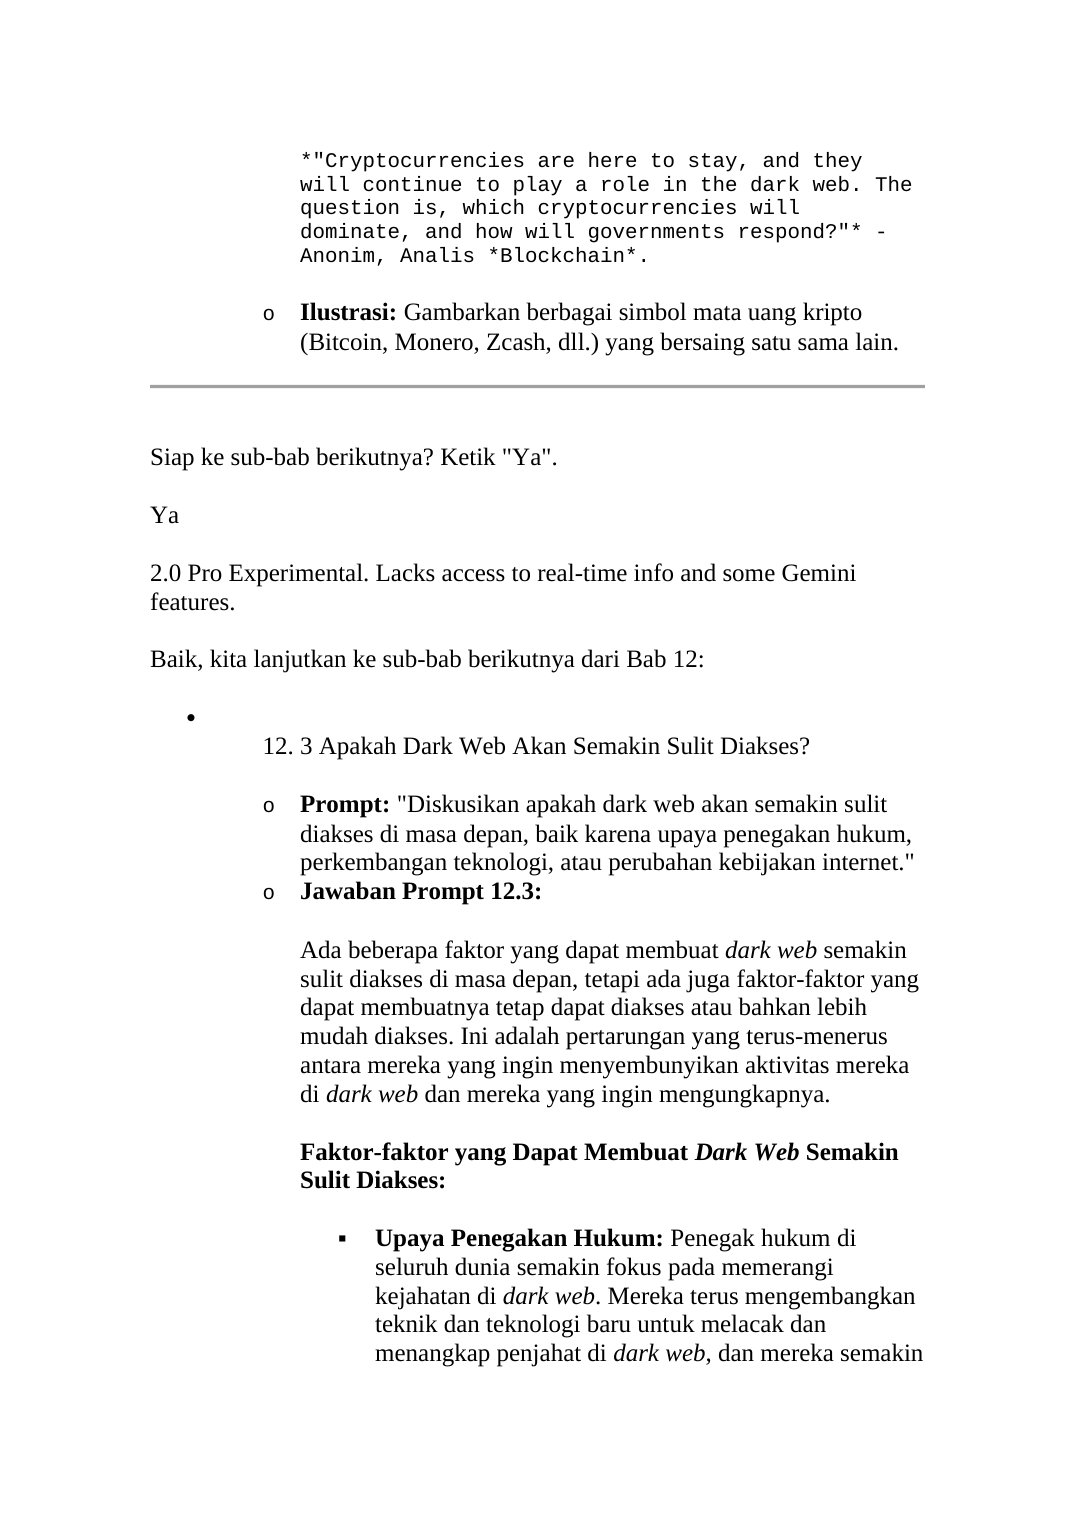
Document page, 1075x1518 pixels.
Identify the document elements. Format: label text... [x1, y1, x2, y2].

list 3 Apakah Dark Web Akan Semakin Sulit Diakses? [262, 731, 925, 760]
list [337, 1223, 925, 1367]
list Jawaban Prompt 12.3: [262, 876, 925, 906]
text Ya [150, 500, 925, 529]
list Ilustrasi: Gambarkan berbagai simbol mata uang kripto (Bitcoin, Monero, Zcash, dll.) yang bersaing satu sama lain. [262, 297, 925, 356]
text Siap ke sub-bab berikutnya? Ketik "Ya". [150, 442, 925, 471]
list Prompt: "Diskusikan apakah dark web akan semakin sulit diakses di masa depan, baik karena upaya penegakan hukum, perkembangan teknologi, atau perubahan kebijakan internet." [262, 789, 925, 876]
text *"Cryptocurrencies are here to stay, and they will continue to play a role in the dark web. The question is, which cryptocurrencies will dominate, and how will governments respond?"* - Anonim, Analis *Blockchain*. [300, 150, 925, 268]
text Ada beberapa faktor yang dapat membuat dark web semakin sulit diakses di masa depan, tetapi ada juga faktor-faktor yang dapat membuatnya tetap dapat diakses atau bahkan lebih mudah diakses. Ini adalah pertarungan yang terus-menerus antara mereka yang ingin menyembunyikan aktivitas mereka di dark web dan mereka yang ingin mengungkapnya. [300, 935, 925, 1107]
text 2.0 Pro Experimental. Lacks access to real-time info and some Gemini features. [150, 558, 925, 615]
text Faktor-faktor yang Dapat Membuat Dark Web Semakin Sulit Diakses: [300, 1137, 925, 1194]
text Baik, kita lanjutkan ke sub-bab berikutnya dari Bab 12: [150, 644, 925, 673]
